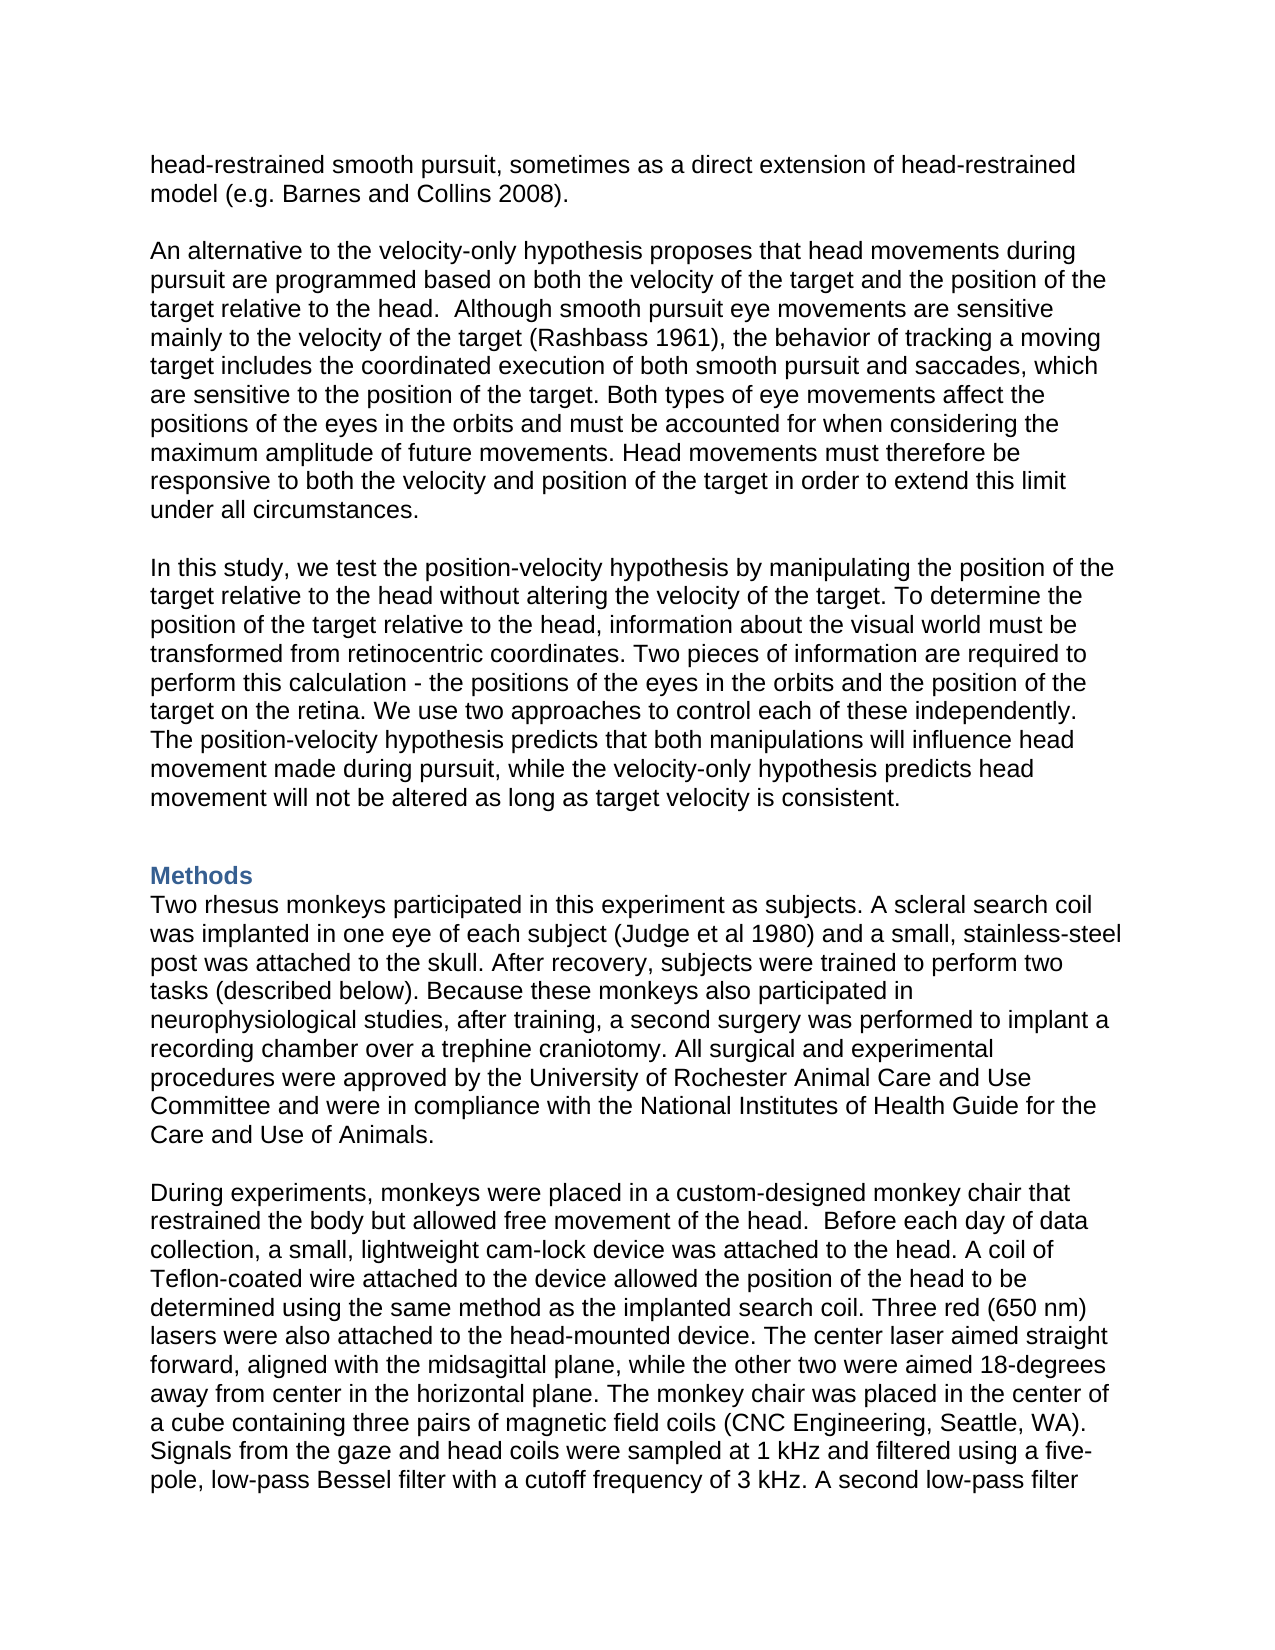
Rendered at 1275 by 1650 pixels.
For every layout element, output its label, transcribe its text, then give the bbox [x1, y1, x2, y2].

text An alternative to the velocity-only hypothesis proposes that head movements during pursuit are programmed based on both the velocity of the target and the position of the target relative to the head. Although smooth pursuit eye movements are sensitive mainly to the velocity of the target (Rashbass 1961), the behavior of tracking a moving target includes the coordinated execution of both smooth pursuit and saccades, which are sensitive to the position of the target. Both types of eye movements affect the positions of the eyes in the orbits and must be accounted for when considering the maximum amplitude of future movements. Head movements must therefore be responsive to both the velocity and position of the target in order to extend this limit under all circumstances. [150, 236, 1125, 524]
text Two rhesus monkeys participated in this experiment as subjects. A scleral search coil was implanted in one eye of each subject (Judge et al 1980) and a small, stainless-steel post was attached to the skull. After recovery, subjects were trained to perform two tasks (described below). Because these monkeys also participated in neurophysiological studies, after training, a second surgery was performed to implant a recording chamber over a trephine craniotomy. All surgical and experimental procedures were approved by the University of Rochester Animal Care and Use Committee and were in compliance with the National Institutes of Health Guide for the Care and Use of Animals. [150, 890, 1125, 1149]
subtitle Methods [150, 861, 1125, 890]
text In this study, we test the position-velocity hypothesis by manipulating the position of the target relative to the head without altering the velocity of the target. To determine the position of the target relative to the head, information about the visual world must be transformed from retinocentric coordinates. Two pieces of information are required to perform this calculation - the positions of the eyes in the orbits and the position of the target on the retina. We use two approaches to control each of these independently. The position-velocity hypothesis predicts that both manipulations will influence head movement made during pursuit, while the velocity-only hypothesis predicts head movement will not be altered as long as target velocity is consistent. [150, 552, 1125, 811]
